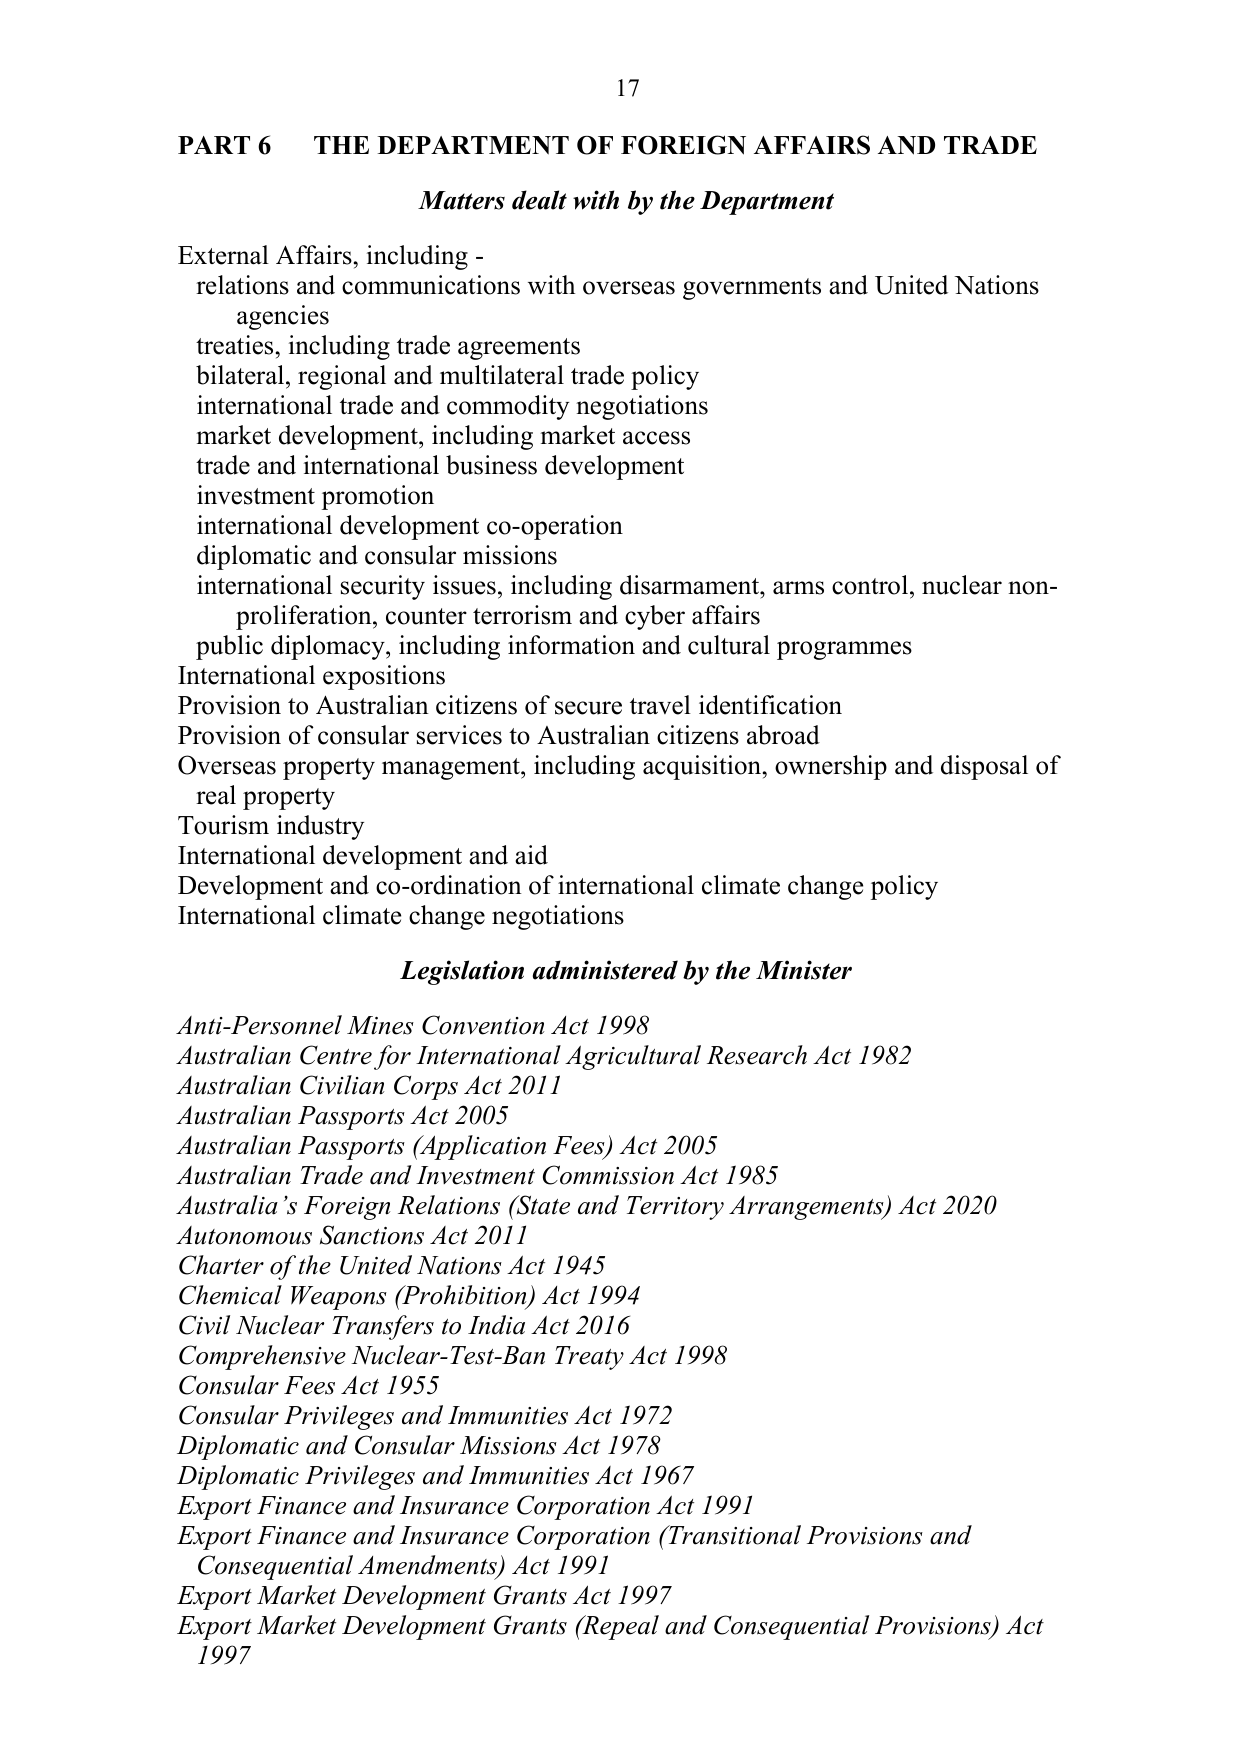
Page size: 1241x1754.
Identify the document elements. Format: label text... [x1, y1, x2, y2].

text Australian Trade and Investment Commission Act 1985 [177, 1160, 1078, 1190]
text Consular Privileges and Immunities Act 1972 [177, 1400, 1078, 1430]
text Australian Passports Act 2005 [177, 1100, 1078, 1130]
text Tourism industry [177, 810, 1078, 840]
text diplomatic and consular missions [196, 540, 1078, 570]
text Export Market Development Grants Act 1997 [177, 1580, 1078, 1610]
text Overseas property management, including acquisition, ownership and disposal of real property [177, 750, 1078, 810]
text Australian Passports (Application Fees) Act 2005 [177, 1130, 1078, 1160]
text External Affairs, including - [177, 240, 1078, 270]
text Export Market Development Grants (Repeal and Consequential Provisions) Act 1997 [177, 1610, 1078, 1670]
text International expositions [177, 660, 1078, 690]
text Provision to Australian citizens of secure travel identification [177, 690, 1078, 720]
text investment promotion [196, 480, 1078, 510]
text public diplomacy, including information and cultural programmes [196, 630, 1078, 660]
subtitle Matters dealt with by the Department [177, 185, 1078, 215]
text Australian Civilian Corps Act 2011 [177, 1070, 1078, 1100]
subtitle Legislation administered by the Minister [177, 955, 1078, 985]
text trade and international business development [196, 450, 1078, 480]
text Comprehensive Nuclear-Test-Ban Treaty Act 1998 [177, 1340, 1078, 1370]
text Autonomous Sanctions Act 2011 [177, 1220, 1078, 1250]
text Civil Nuclear Transfers to India Act 2016 [177, 1310, 1078, 1340]
text Australia’s Foreign Relations (State and Territory Arrangements) Act 2020 [177, 1190, 1078, 1220]
text Chemical Weapons (Prohibition) Act 1994 [177, 1280, 1078, 1310]
text international security issues, including disarmament, arms control, nuclear non-proliferation, counter terrorism and cyber affairs [196, 570, 1078, 630]
text market development, including market access [196, 420, 1078, 450]
text Anti-Personnel Mines Convention Act 1998 [177, 1010, 1078, 1040]
text Australian Centre for International Agricultural Research Act 1982 [177, 1040, 1078, 1070]
text Export Finance and Insurance Corporation (Transitional Provisions and Consequential Amendments) Act 1991 [177, 1520, 1078, 1580]
text Development and co-ordination of international climate change policy [177, 870, 1078, 900]
text international development co-operation [196, 510, 1078, 540]
text Consular Fees Act 1955 [177, 1370, 1078, 1400]
text International climate change negotiations [177, 900, 1078, 930]
text relations and communications with overseas governments and United Nations agencies [196, 270, 1078, 330]
text Diplomatic Privileges and Immunities Act 1967 [177, 1460, 1078, 1490]
text Charter of the United Nations Act 1945 [177, 1250, 1078, 1280]
text Provision of consular services to Australian citizens abroad [177, 720, 1078, 750]
text treaties, including trade agreements [196, 330, 1078, 360]
text International development and aid [177, 840, 1078, 870]
text international trade and commodity negotiations [196, 390, 1078, 420]
text Diplomatic and Consular Missions Act 1978 [177, 1430, 1078, 1460]
text bilateral, regional and multilateral trade policy [196, 360, 1078, 390]
text Export Finance and Insurance Corporation Act 1991 [177, 1490, 1078, 1520]
subtitle PART 6 THE DEPARTMENT OF FOREIGN AFFAIRS AND TRADE [177, 130, 1137, 160]
